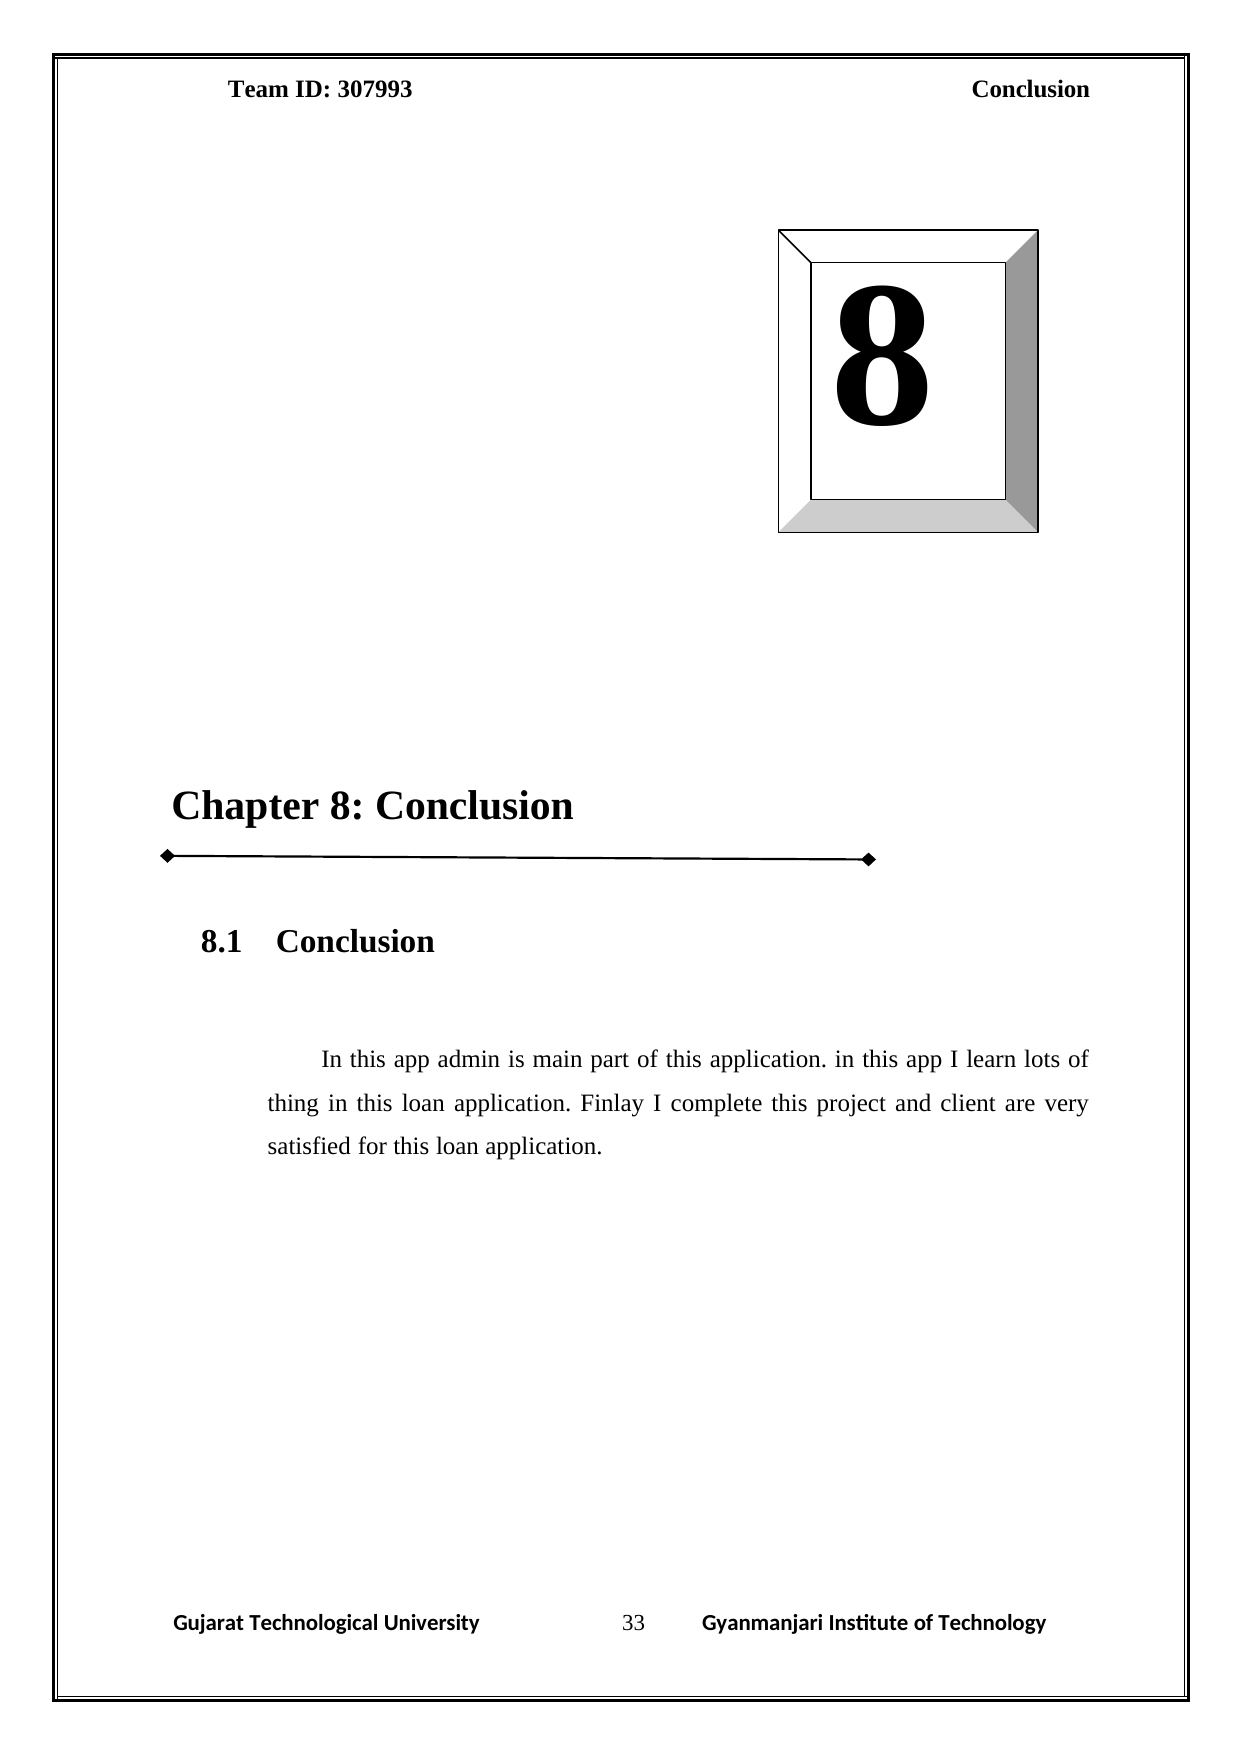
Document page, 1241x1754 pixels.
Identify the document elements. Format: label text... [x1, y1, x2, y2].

subtitle 8.1 Conclusion [201, 922, 1184, 960]
text In this app admin is main part of this application. in this app I learn lots of thing in this loan application. Finlay I complete this project and client are very satisfied for this loan application. [267, 1044, 1090, 1159]
subtitle Chapter 8: Conclusion [171, 780, 1184, 828]
